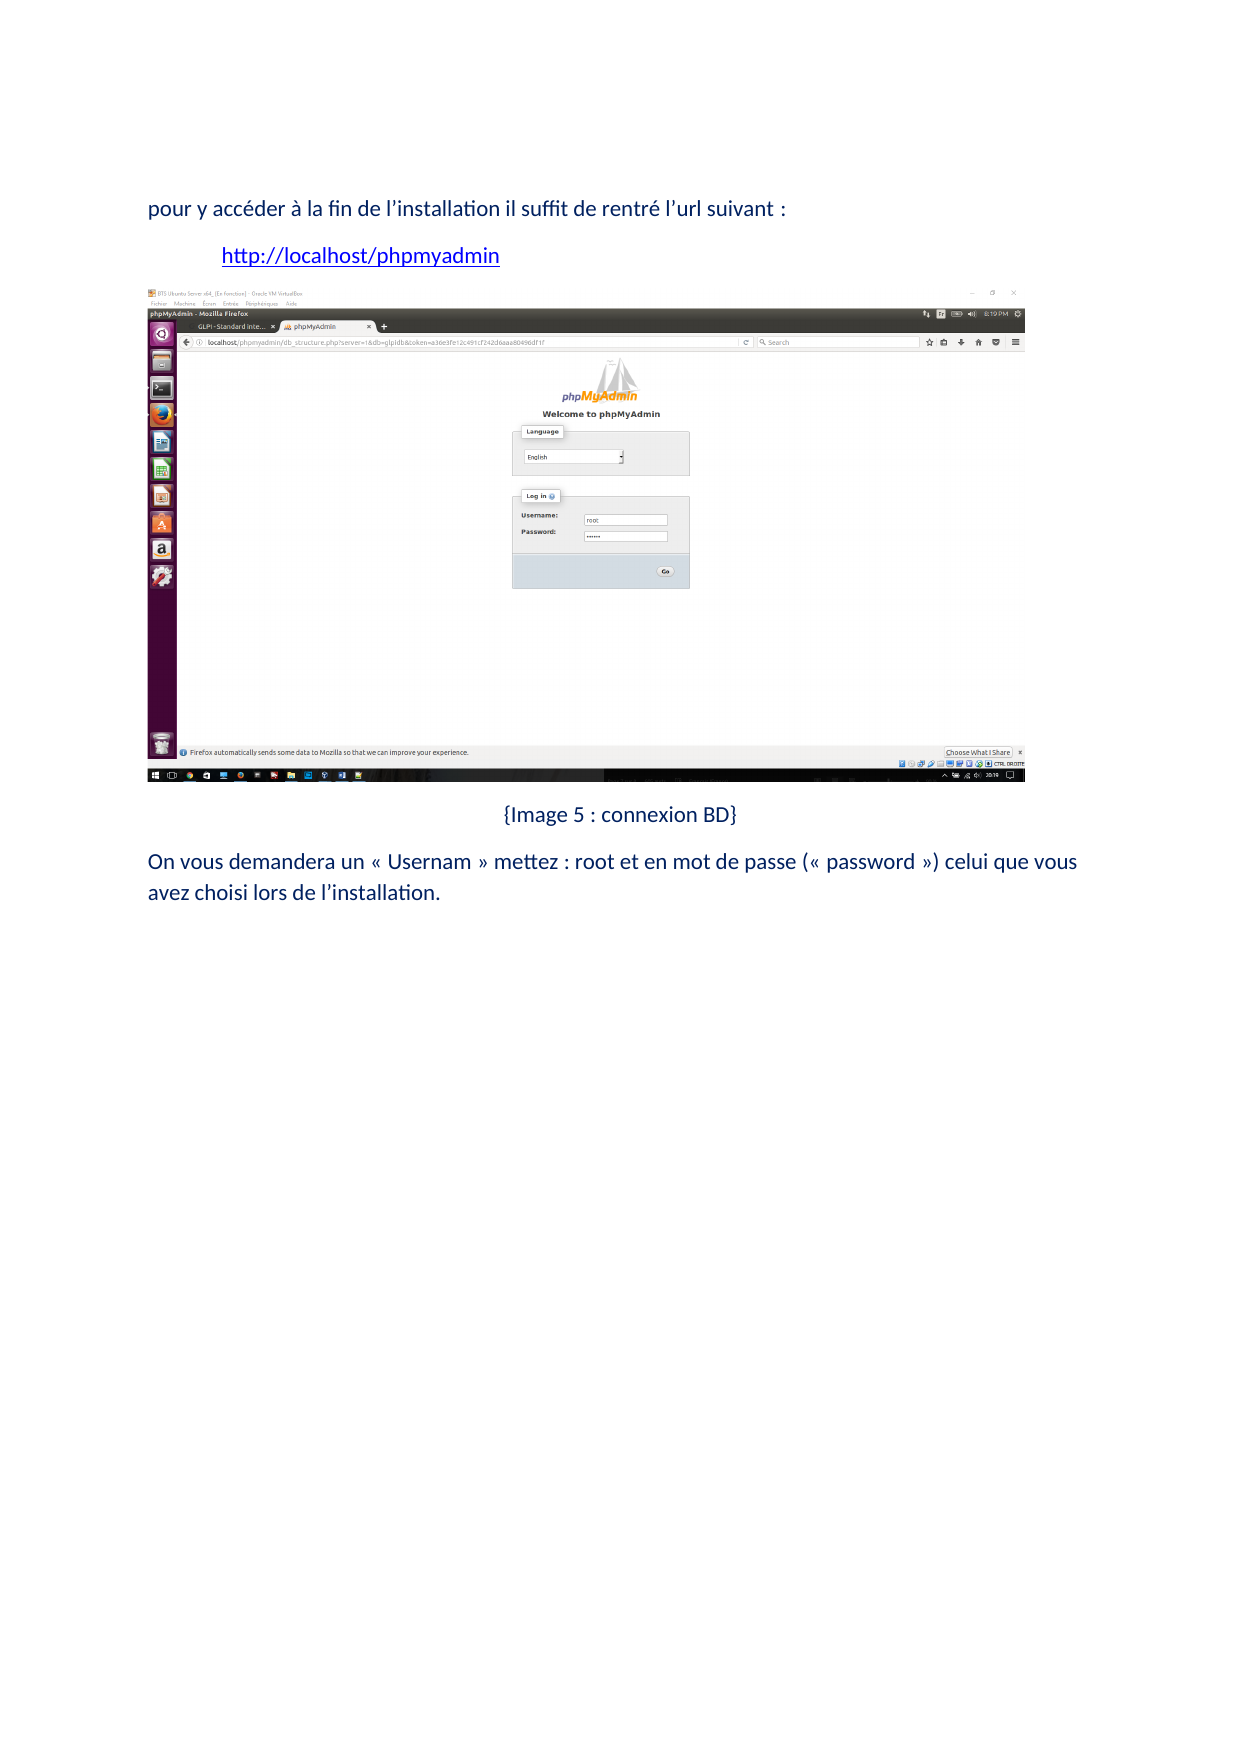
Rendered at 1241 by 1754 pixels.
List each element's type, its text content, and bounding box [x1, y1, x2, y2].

text http://localhost/phpmyadmin [148, 241, 1093, 269]
text pour y accéder à la fin de l’installation il suffit de rentré l’url suivant : [148, 194, 1093, 222]
text {Image 5 : connexion BD} [148, 801, 1093, 829]
text On vous demandera un « Usernam » mettez : root et en mot de passe (« password ») celui que vous avez choisi lors de l’installation. [148, 847, 1093, 906]
picture [147, 288, 1025, 782]
